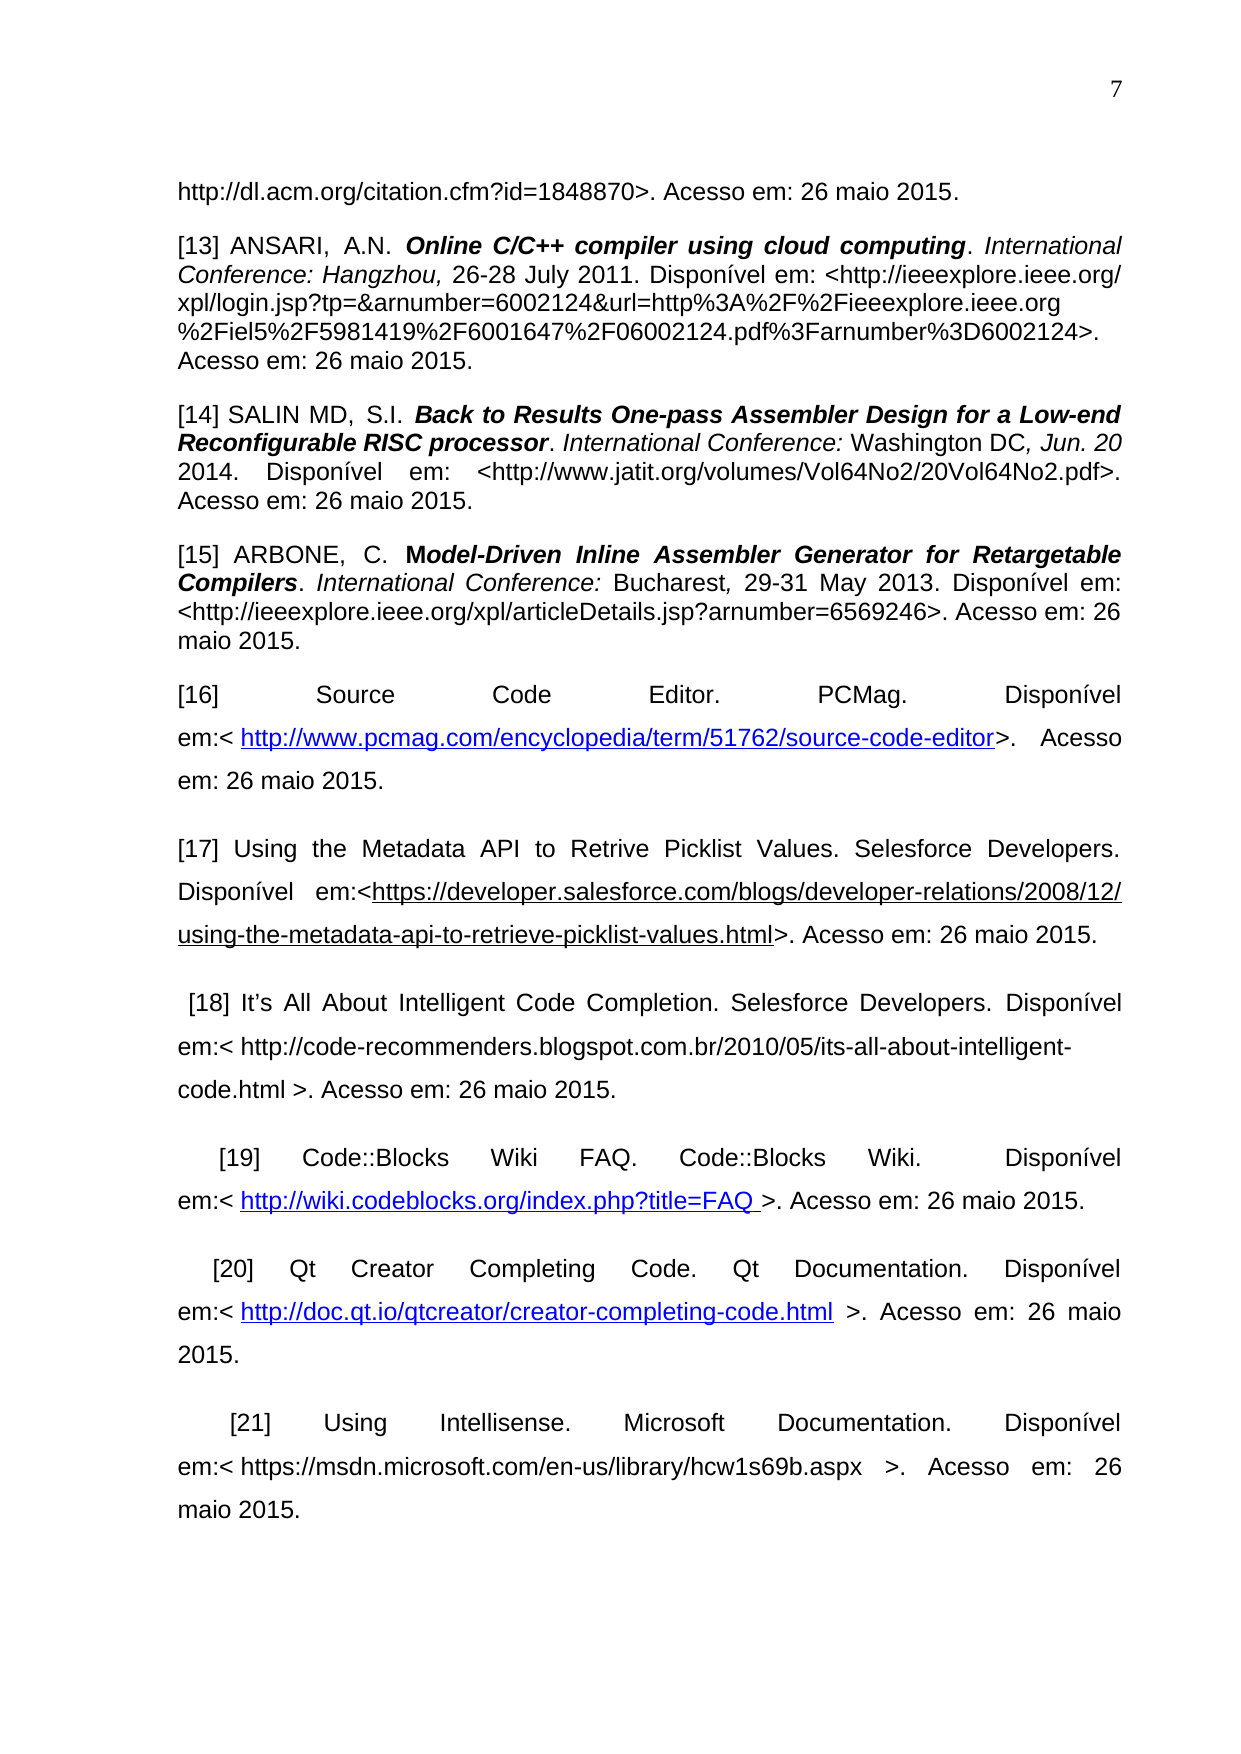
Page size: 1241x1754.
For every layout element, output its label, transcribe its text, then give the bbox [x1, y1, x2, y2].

text [14] SALIN MD, S.I. Back to Results One-pass Assembler Design for a Low-end Reconfigurable RISC processor. International Conference: Washington DC, Jun. 20 2014. Disponível em: <http://www.jatit.org/volumes/Vol64No2/20Vol64No2.pdf>. Acesso em: 26 maio 2015. [177, 400, 1122, 515]
text [20] Qt Creator Completing Code. Qt Documentation. Disponível em:< http://doc.qt.io/qtcreator/creator-completing-code.html >. Acesso em: 26 maio 2015. [177, 1283, 1122, 1369]
text [19] Code::Blocks Wiki FAQ. Code::Blocks Wiki. Disponível em:< http://wiki.codeblocks.org/index.php?title=FAQ >. Acesso em: 26 maio 2015. [177, 1172, 1122, 1215]
text [16] Source Code Editor. PCMag. Disponível em:< http://www.pcmag.com/encyclopedia/term/51762/source-code-editor>. Acesso em: 26 maio 2015. [177, 708, 1122, 795]
text [13] ANSARI, A.N. Online C/C++ compiler using cloud computing. International Conference: Hangzhou, 26-28 July 2011. Disponível em: <http://ieeexplore.ieee.org/ xpl/login.jsp?tp=&arnumber=6002124&url=http%3A%2F%2Fieeexplore.ieee.org%2Fiel5%2F5981419%2F6001647%2F06002124.pdf%3Farnumber%3D6002124>. Acesso em: 26 maio 2015. [177, 231, 1122, 375]
text [15] ARBONE, C. Model-Driven Inline Assembler Generator for Retargetable Compilers. International Conference: Bucharest, 29-31 May 2013. Disponível em: <http://ieeexplore.ieee.org/xpl/articleDetails.jsp?arnumber=6569246>. Acesso em: 26 maio 2015. [177, 540, 1122, 655]
text [21] Using Intellisense. Microsoft Documentation. Disponível em:< https://msdn.microsoft.com/en-us/library/hcw1s69b.aspx >. Acesso em: 26 maio 2015. [177, 1437, 1122, 1523]
text [18] It’s All About Intelligent Code Completion. Selesforce Developers. Disponível em:< http://code-recommenders.blogspot.com.br/2010/05/its-all-about-intelligent-code.html >. Acesso em: 26 maio 2015. [177, 1017, 1122, 1103]
text [17] Using the Metadata API to Retrive Picklist Values. Selesforce Developers. Disponível em:<https://developer.salesforce.com/blogs/developer-relations/2008/12/using-the-metadata-api-to-retrieve-picklist-values.html>. Acesso em: 26 maio 2015. [177, 863, 1122, 902]
text [17] Using the Metadata API to Retrive Picklist Values. Selesforce Developers. Disponível em:<https://developer.salesforce.com/blogs/developer-relations/2008/12/using-the-metadata-api-to-retrieve-picklist-values.html>. Acesso em: 26 maio 2015. [177, 903, 1122, 949]
